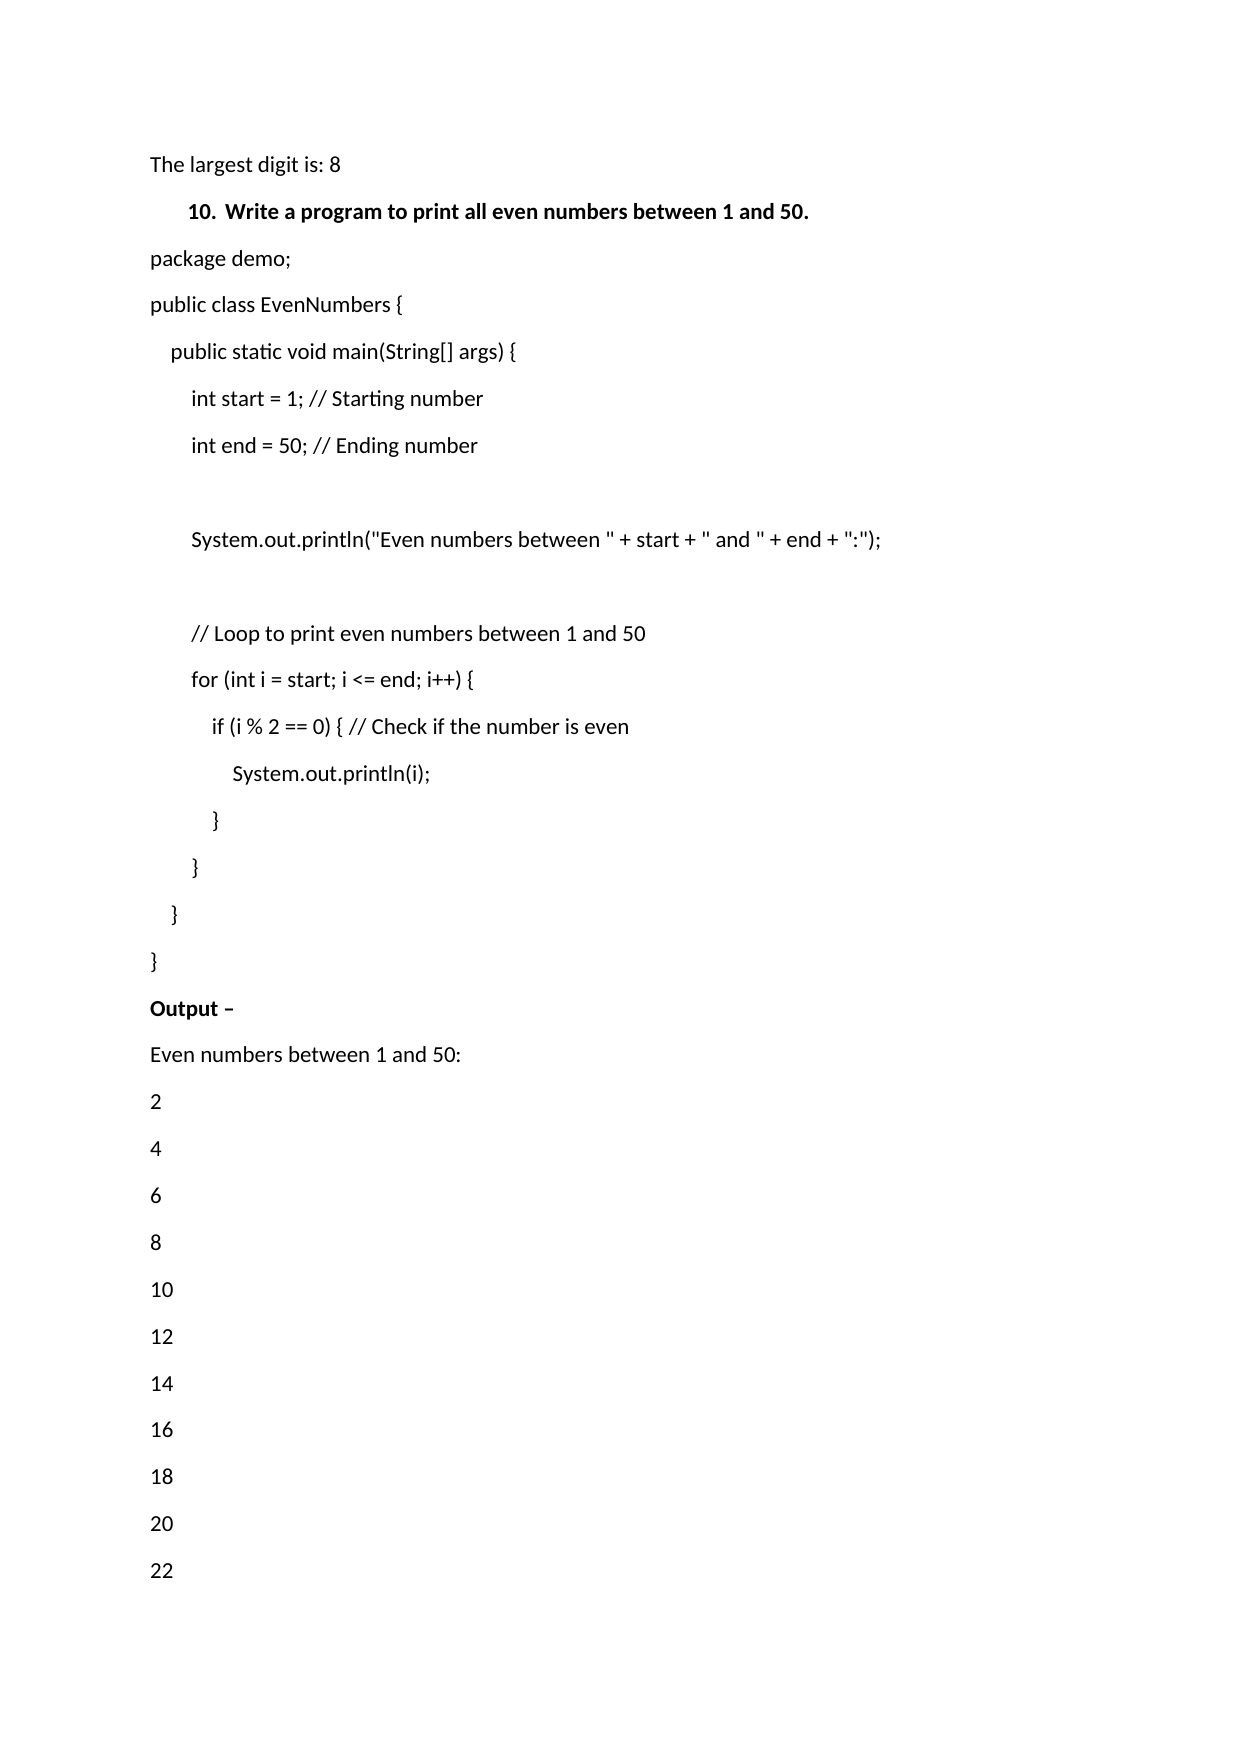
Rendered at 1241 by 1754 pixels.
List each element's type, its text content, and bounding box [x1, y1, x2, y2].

text 4 [150, 1134, 1090, 1162]
text package demo; [150, 244, 1090, 272]
text public static void main(String[] args) { [150, 337, 1090, 366]
text public class EvenNumbers { [150, 291, 1090, 319]
text // Loop to print even numbers between 1 and 50 [150, 619, 1090, 647]
text int end = 50; // Ending number [150, 431, 1090, 459]
text 8 [150, 1228, 1090, 1256]
text System.out.println(i); [150, 759, 1090, 787]
text 16 [150, 1416, 1090, 1444]
text } [150, 947, 1090, 975]
text 18 [150, 1462, 1090, 1491]
text for (int i = start; i <= end; i++) { [150, 666, 1090, 694]
text 2 [150, 1087, 1090, 1116]
text Output – [150, 994, 1090, 1022]
text 22 [150, 1556, 1090, 1584]
text System.out.println("Even numbers between " + start + " and " + end + ":"); [150, 525, 1090, 553]
text 20 [150, 1509, 1090, 1537]
text if (i % 2 == 0) { // Check if the number is even [150, 712, 1090, 741]
text 14 [150, 1369, 1090, 1397]
text 6 [150, 1181, 1090, 1209]
text 10 [150, 1275, 1090, 1303]
text int start = 1; // Starting number [150, 384, 1090, 412]
text 12 [150, 1322, 1090, 1350]
text Even numbers between 1 and 50: [150, 1041, 1090, 1069]
text } [150, 853, 1090, 881]
text } [150, 806, 1090, 834]
list Write a program to print all even numbers between 1 and 50. [187, 197, 1090, 225]
text The largest digit is: 8 [150, 150, 1090, 178]
text } [150, 900, 1090, 928]
